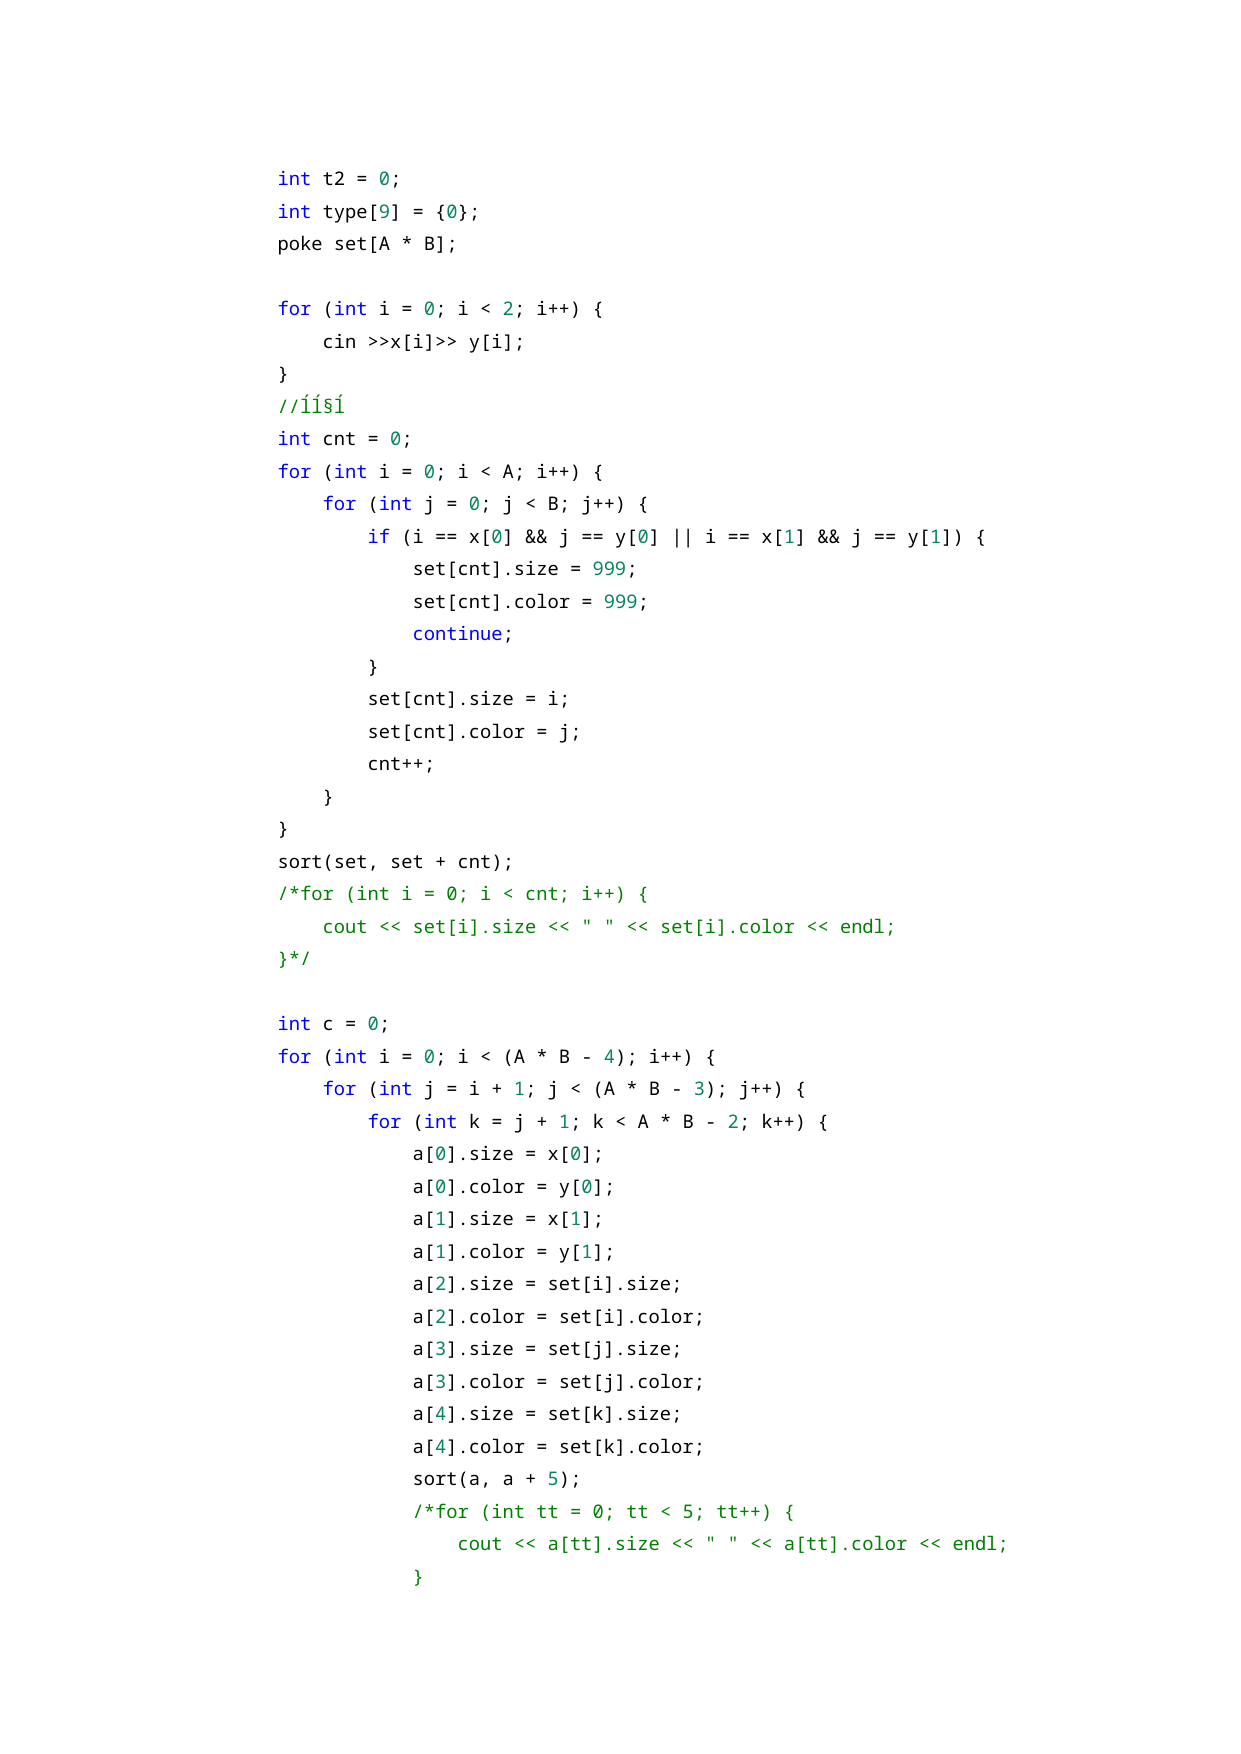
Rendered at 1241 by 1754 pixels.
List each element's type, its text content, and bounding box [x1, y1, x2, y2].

text a[4].color = set[k].color; [187, 1429, 1053, 1462]
text for (int i = 0; i < (A * B - 4); i++) { [187, 1039, 1053, 1072]
text set[cnt].size = i; [187, 682, 1053, 714]
text continue; [187, 617, 1053, 649]
text } [187, 779, 1053, 812]
text poke set[A * B]; [187, 227, 1053, 259]
text sort(a, a + 5); [187, 1462, 1053, 1494]
text for (int i = 0; i < 2; i++) { [187, 292, 1053, 324]
text a[4].size = set[k].size; [187, 1397, 1053, 1429]
text for (int i = 0; i < A; i++) { [187, 454, 1053, 487]
text set[cnt].color = 999; [187, 584, 1053, 617]
text sort(set, set + cnt); [187, 844, 1053, 877]
text a[2].color = set[i].color; [187, 1299, 1053, 1332]
text a[3].color = set[j].color; [187, 1364, 1053, 1397]
text a[3].size = set[j].size; [187, 1332, 1053, 1364]
text cout << a[tt].size << " " << a[tt].color << endl; [187, 1527, 1053, 1559]
text a[2].size = set[i].size; [187, 1267, 1053, 1299]
text cout << set[i].size << " " << set[i].color << endl; [187, 909, 1053, 942]
text /*for (int tt = 0; tt < 5; tt++) { [187, 1494, 1053, 1527]
text a[1].size = x[1]; [187, 1202, 1053, 1234]
text }*/ [187, 942, 1053, 974]
text } [187, 357, 1053, 389]
text for (int j = i + 1; j < (A * B - 3); j++) { [187, 1072, 1053, 1104]
text cnt++; [187, 747, 1053, 779]
text int type[9] = {0}; [187, 194, 1053, 227]
text } [187, 649, 1053, 682]
text a[0].size = x[0]; [187, 1137, 1053, 1169]
text for (int k = j + 1; k < A * B - 2; k++) { [187, 1104, 1053, 1137]
text set[cnt].size = 999; [187, 552, 1053, 584]
text int c = 0; [187, 1007, 1053, 1039]
text for (int j = 0; j < B; j++) { [187, 487, 1053, 519]
text a[1].color = y[1]; [187, 1234, 1053, 1267]
text if (i == x[0] && j == y[0] || i == x[1] && j == y[1]) { [187, 519, 1053, 552]
text set[cnt].color = j; [187, 714, 1053, 747]
text cin >>x[i]>> y[i]; [187, 324, 1053, 357]
text /*for (int i = 0; i < cnt; i++) { [187, 877, 1053, 909]
text //ĺĺ§ĺ [187, 389, 1053, 422]
text } [187, 1559, 1053, 1592]
text } [187, 812, 1053, 844]
text int t2 = 0; [187, 162, 1053, 194]
text a[0].color = y[0]; [187, 1169, 1053, 1202]
text int cnt = 0; [187, 422, 1053, 454]
